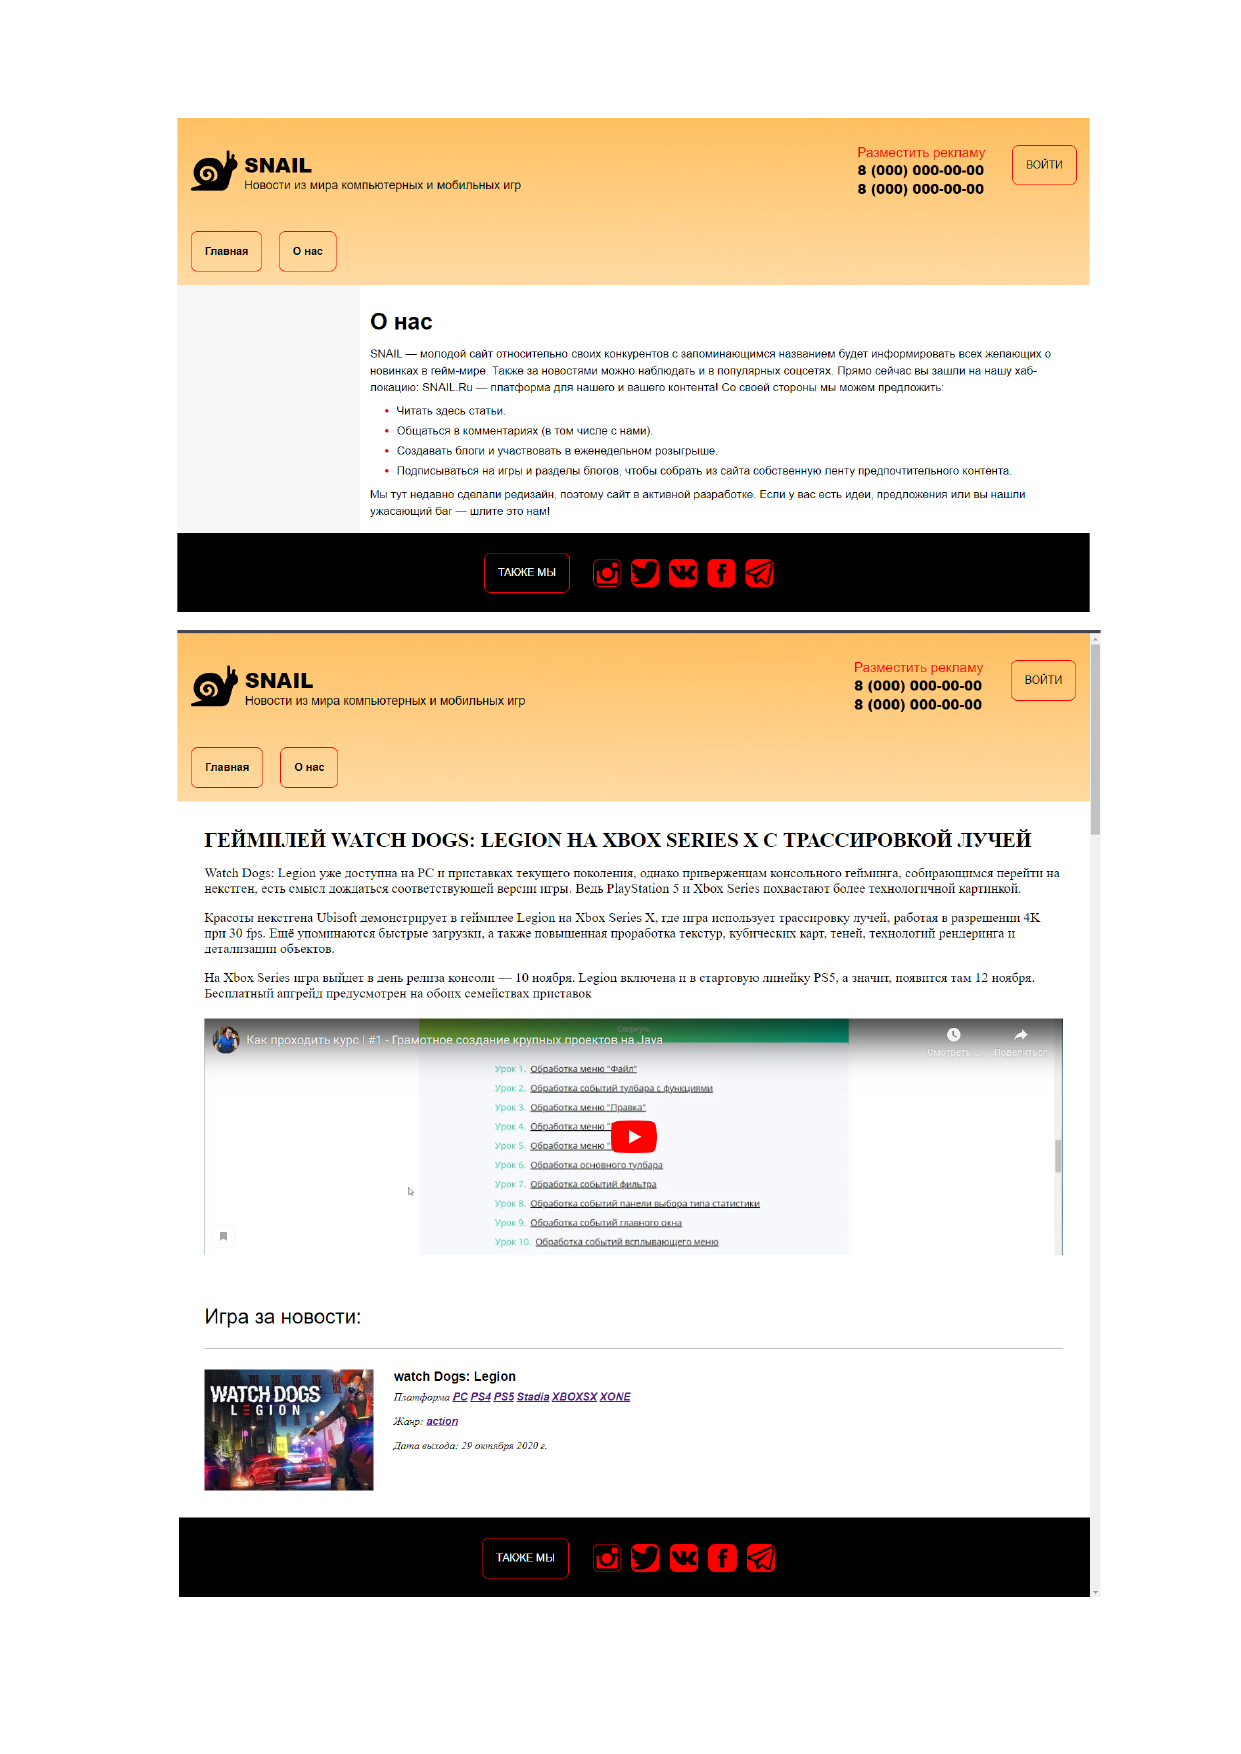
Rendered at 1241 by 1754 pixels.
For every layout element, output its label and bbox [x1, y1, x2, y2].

picture [177, 118, 1090, 612]
picture [177, 630, 1101, 1597]
